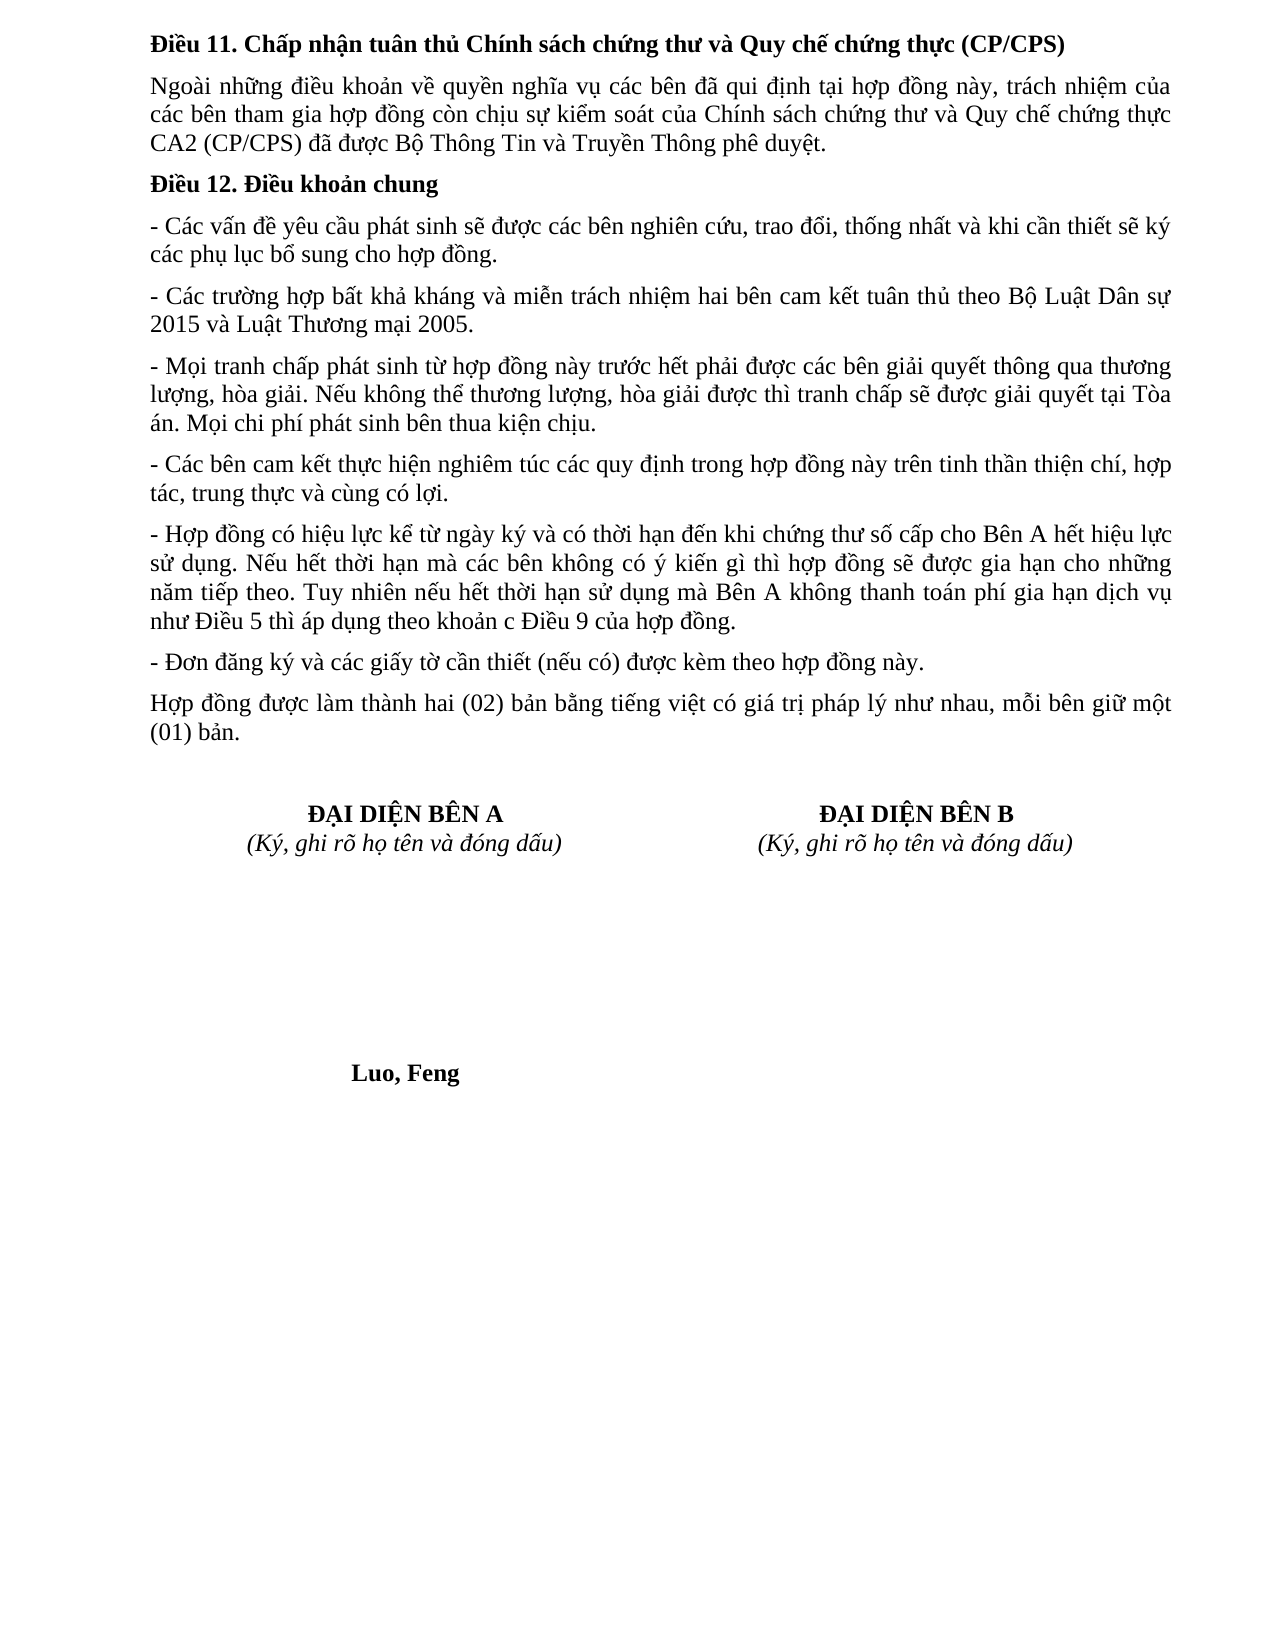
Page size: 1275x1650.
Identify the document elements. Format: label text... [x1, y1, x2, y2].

text - Đơn đăng ký và các giấy tờ cần thiết (nếu có) được kèm theo hợp đồng này. [150, 647, 1172, 676]
text - Các bên cam kết thực hiện nghiêm túc các quy định trong hợp đồng này trên tinh thần thiện chí, hợp tác, trung thực và cùng có lợi. [150, 449, 1172, 507]
table_header ĐẠI DIỆN BÊN B (Ký, ghi rõ họ tên và đóng dấu) [661, 800, 1172, 1087]
text - Mọi tranh chấp phát sinh từ hợp đồng này trước hết phải được các bên giải quyết thông qua thương lượng, hòa giải. Nếu không thể thương lượng, hòa giải được thì tranh chấp sẽ được giải quyết tại Tòa án. Mọi chi phí phát sinh bên thua kiện chịu. [150, 351, 1172, 437]
text Ngoài những điều khoản về quyền nghĩa vụ các bên đã qui định tại hợp đồng này, trách nhiệm của các bên tham gia hợp đồng còn chịu sự kiểm soát của Chính sách chứng thư và Quy chế chứng thực CA2 (CP/CPS) đã được Bộ Thông Tin và Truyền Thông phê duyệt. [150, 71, 1172, 157]
text Điều 11. Chấp nhận tuân thủ Chính sách chứng thư và Quy chế chứng thực (CP/CPS) [150, 29, 1172, 58]
text - Các trường hợp bất khả kháng và miễn trách nhiệm hai bên cam kết tuân thủ theo Bộ Luật Dân sự 2015 và Luật Thương mại 2005. [150, 281, 1172, 338]
text Điều 12. Điều khoản chung [150, 169, 1172, 198]
text - Các vấn đề yêu cầu phát sinh sẽ được các bên nghiên cứu, trao đổi, thống nhất và khi cần thiết sẽ ký các phụ lục bổ sung cho hợp đồng. [150, 211, 1172, 268]
text Hợp đồng được làm thành hai (02) bản bằng tiếng việt có giá trị pháp lý như nhau, mỗi bên giữ một (01) bản. [150, 688, 1172, 746]
text - Hợp đồng có hiệu lực kể từ ngày ký và có thời hạn đến khi chứng thư số cấp cho Bên A hết hiệu lực sử dụng. Nếu hết thời hạn mà các bên không có ý kiến gì thì hợp đồng sẽ được gia hạn cho những năm tiếp theo. Tuy nhiên nếu hết thời hạn sử dụng mà Bên A không thanh toán phí gia hạn dịch vụ như Điều 5 thì áp dụng theo khoản c Điều 9 của hợp đồng. [150, 519, 1172, 634]
table_header ĐẠI DIỆN BÊN A (Ký, ghi rõ họ tên và đóng dấu) Luo, Feng [150, 800, 661, 1087]
